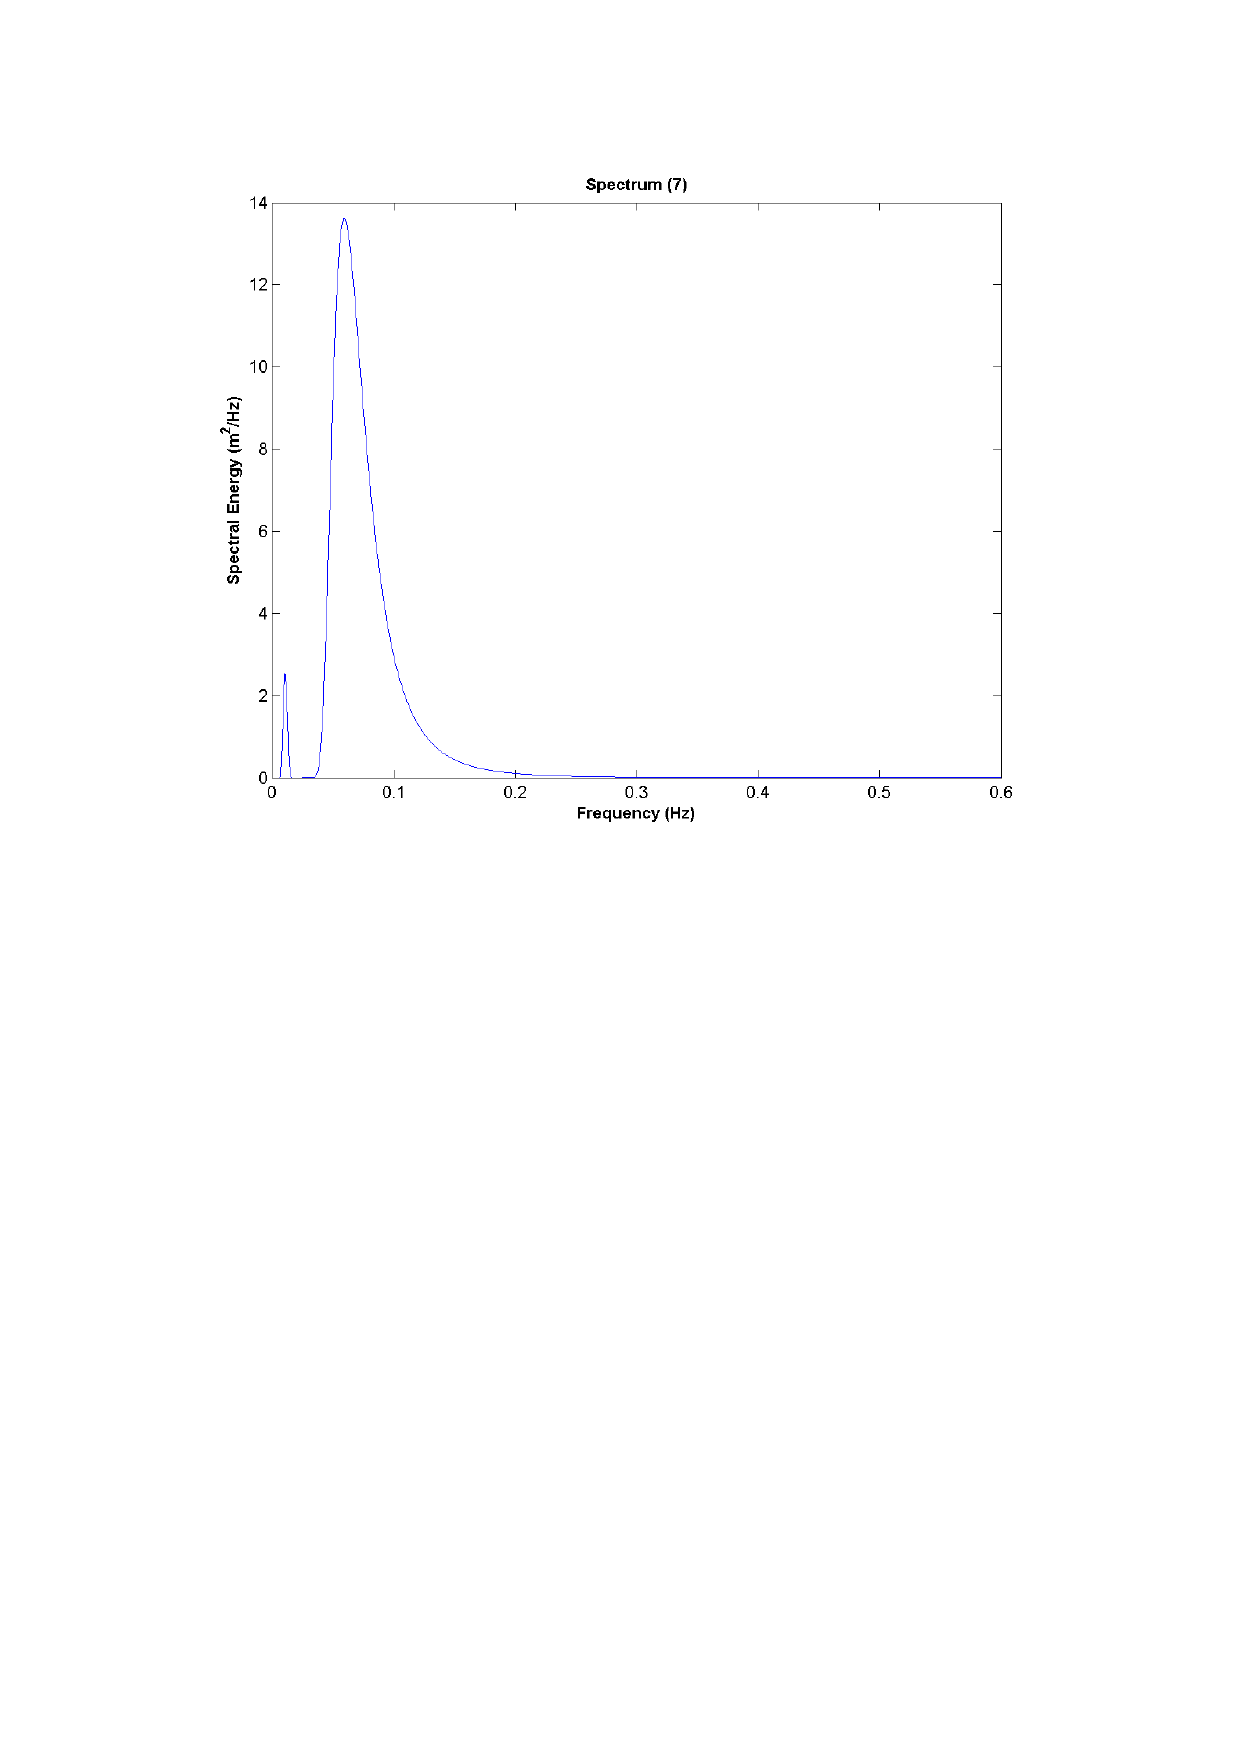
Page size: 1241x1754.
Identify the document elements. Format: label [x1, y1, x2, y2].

picture [150, 150, 1089, 855]
